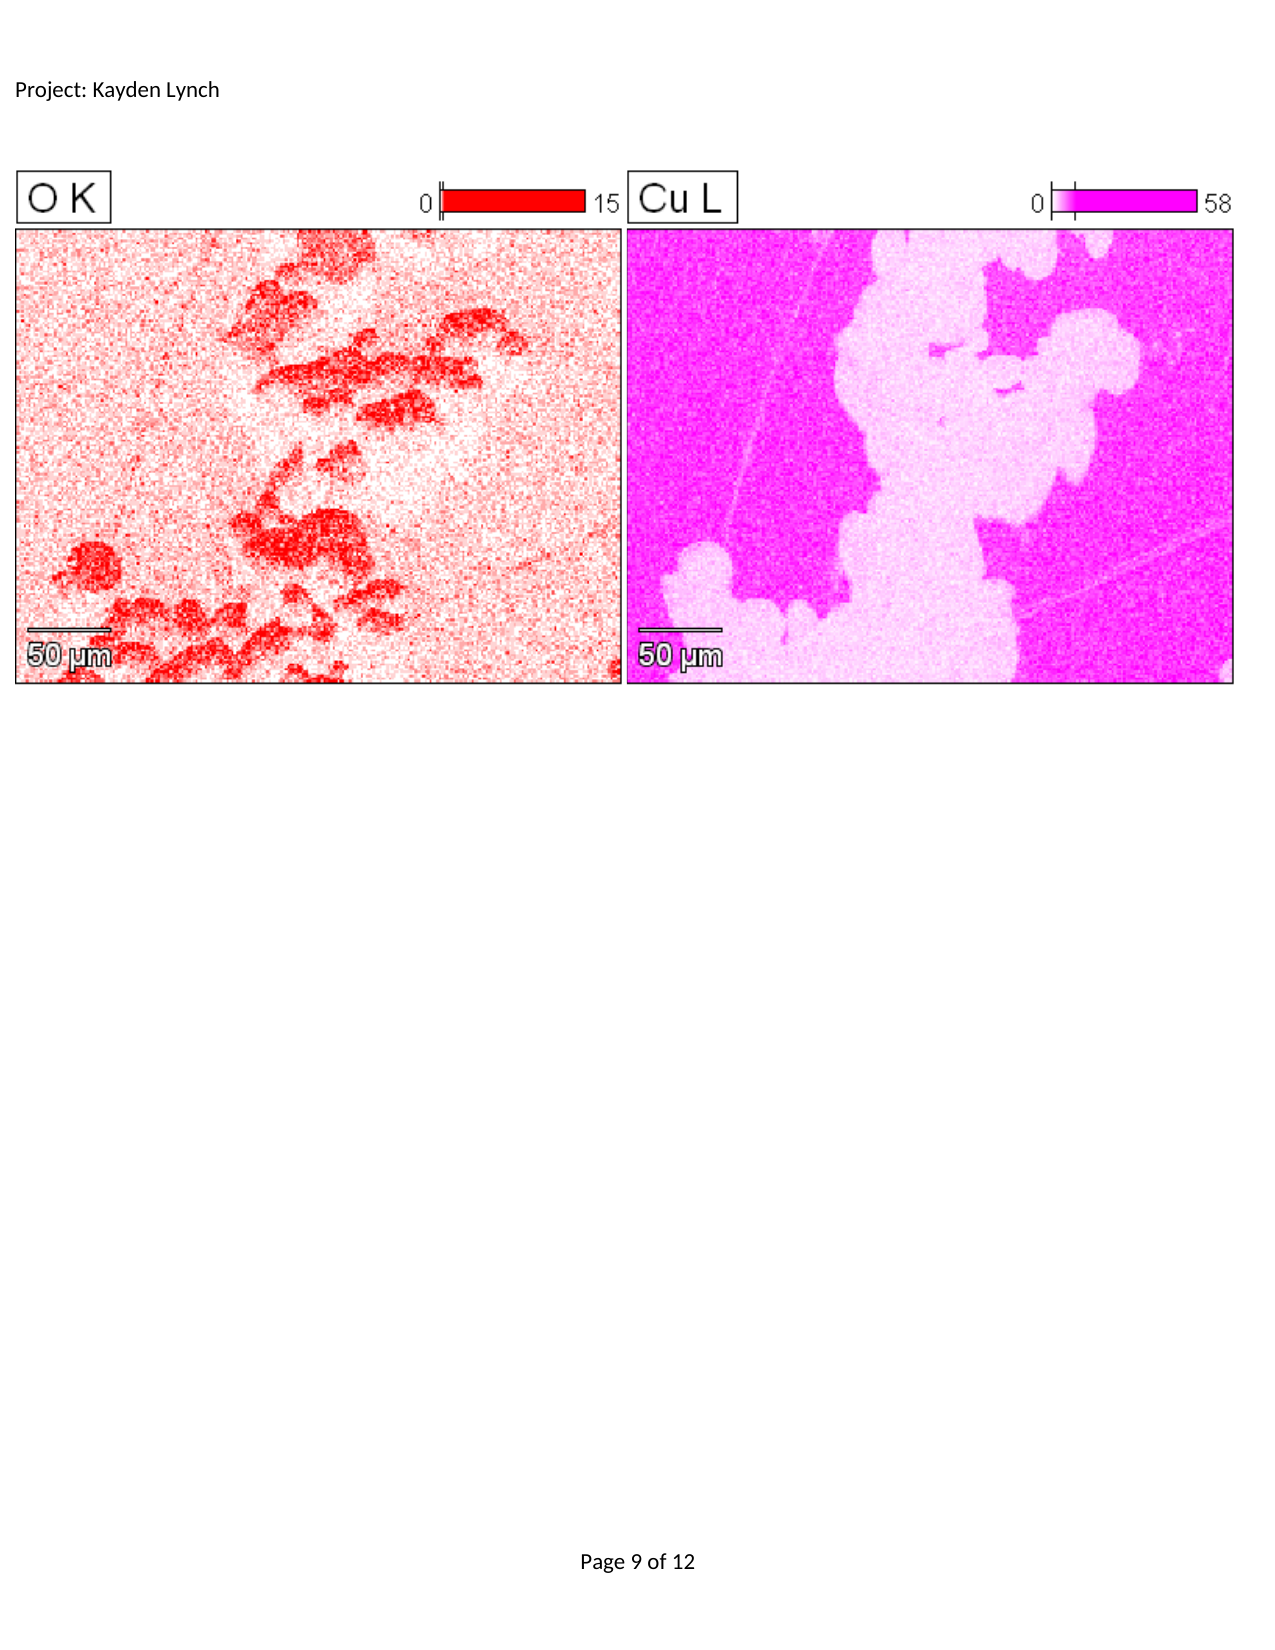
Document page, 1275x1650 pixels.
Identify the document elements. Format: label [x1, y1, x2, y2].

picture [626, 131, 1234, 913]
picture [15, 131, 622, 913]
